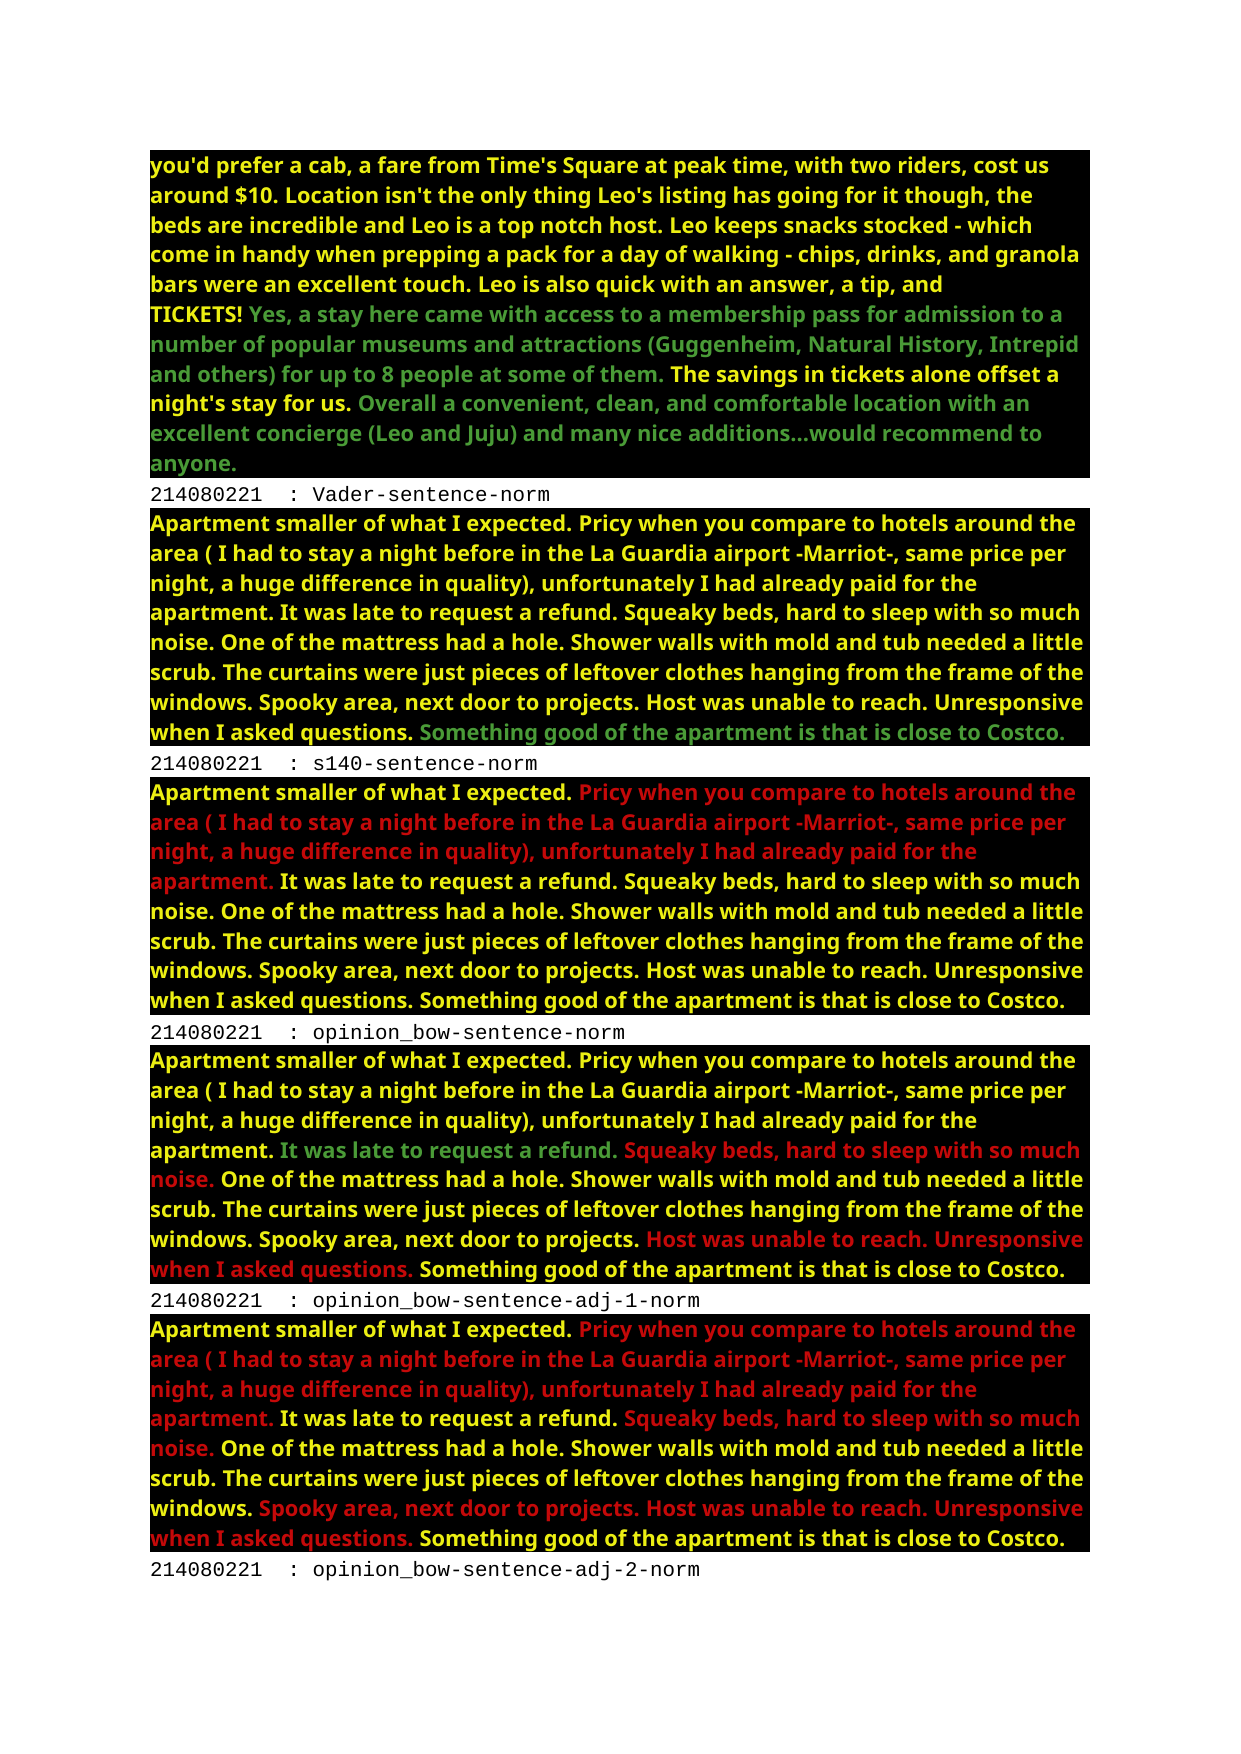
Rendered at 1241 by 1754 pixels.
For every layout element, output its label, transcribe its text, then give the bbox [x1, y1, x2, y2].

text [150, 150, 1090, 478]
text 214080221 : opinion_bow-sentence-adj-1-norm [150, 1284, 1090, 1314]
text 214080221 : opinion_bow-sentence-norm [150, 1015, 1090, 1045]
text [150, 1314, 1090, 1552]
text 214080221 : s140-sentence-norm [150, 746, 1090, 777]
text 214080221 : opinion_bow-sentence-adj-2-norm [150, 1552, 1090, 1583]
text 214080221 : Vader-sentence-norm [150, 478, 1090, 508]
